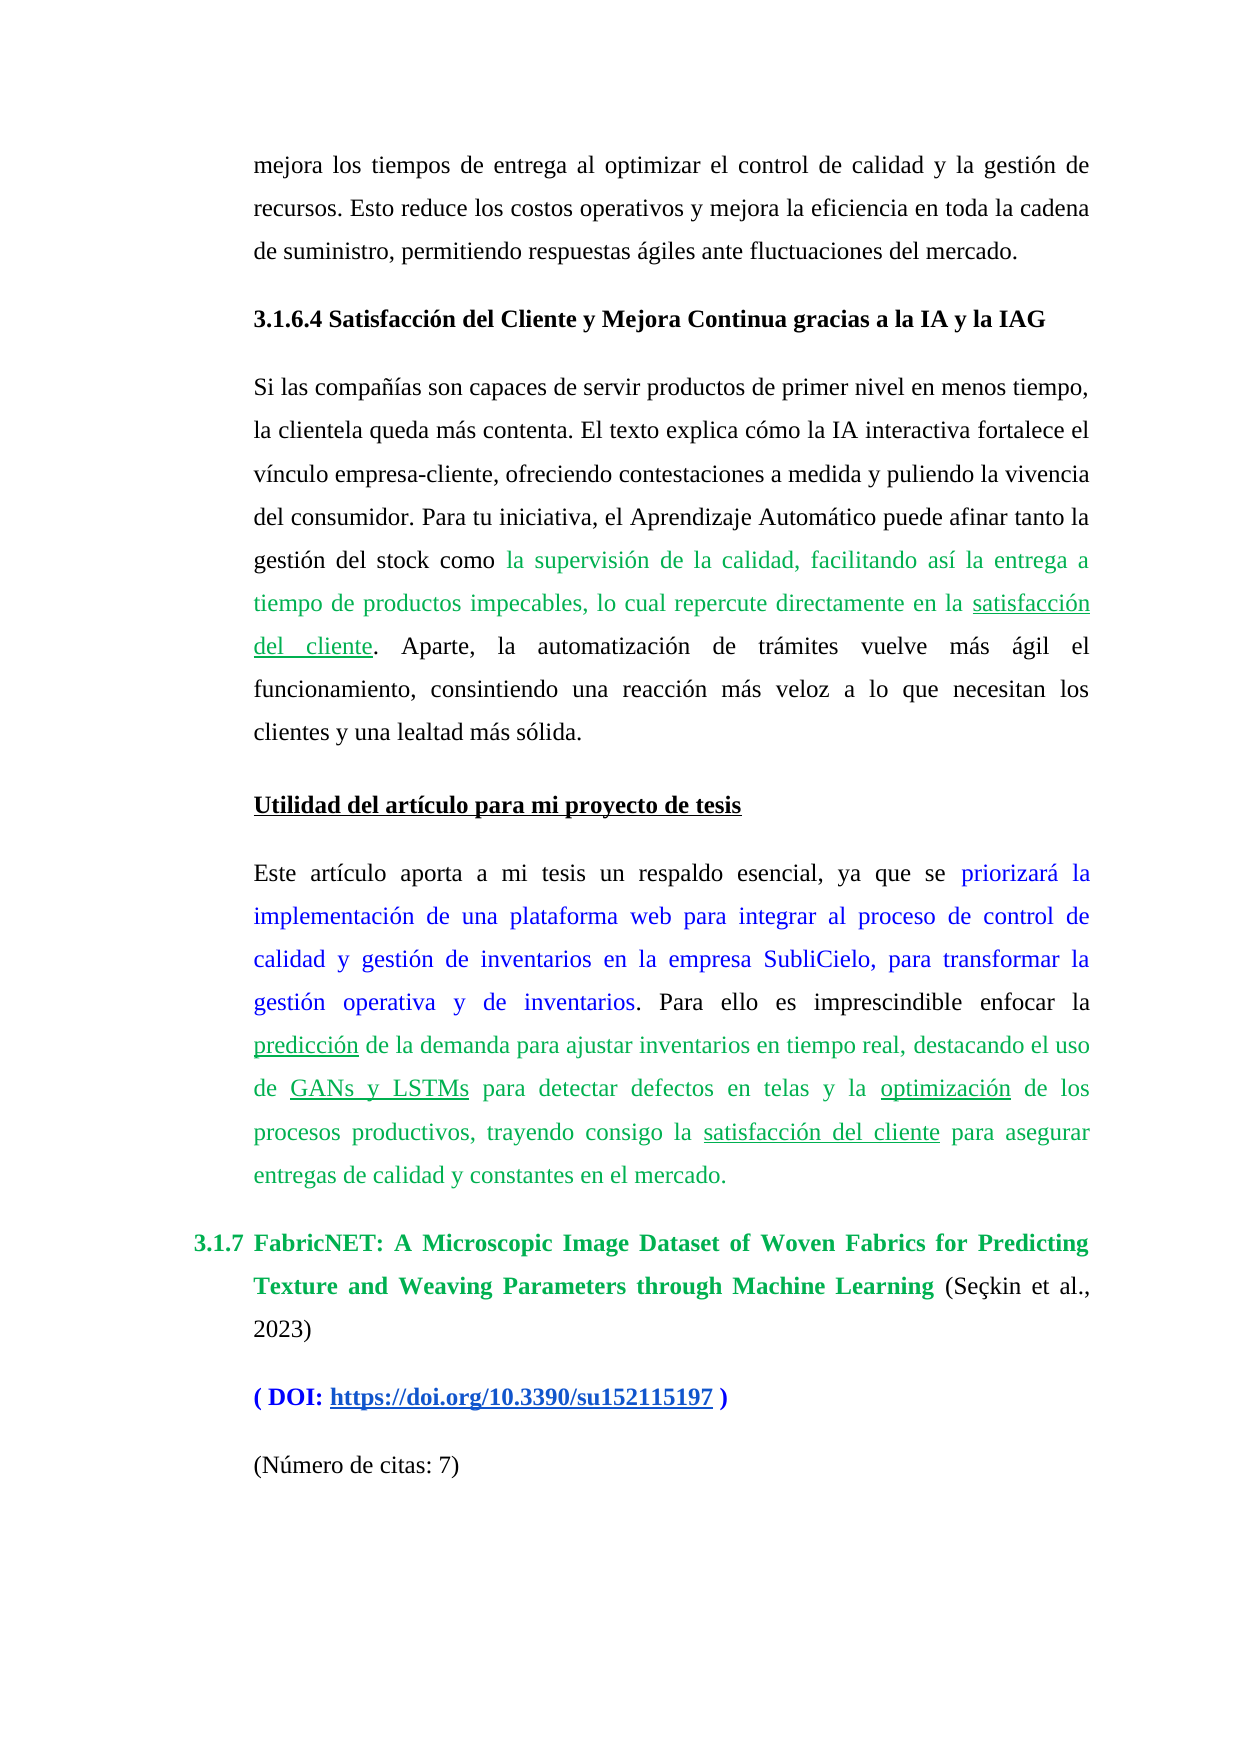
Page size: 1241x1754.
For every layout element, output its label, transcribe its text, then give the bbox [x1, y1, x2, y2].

text ( DOI: https://doi.org/10.3390/su152115197 ) [713, 1382, 1090, 1411]
subtitle 3.1.7 FabricNET: A Microscopic Image Dataset of Woven Fabrics for Predicting Texture and Weaving Parameters through Machine Learning (Seçkin et al., 2023) [194, 1228, 1090, 1343]
text 3.1.6.4 Satisfacción del Cliente y Mejora Continua gracias a la IA y la IAG [253, 304, 1090, 333]
text Si las compañías son capaces de servir productos de primer nivel en menos tiempo, la clientela queda más contenta. El texto explica cómo la IA interactiva fortalece el vínculo empresa-cliente, ofreciendo contestaciones a medida y puliendo la vivencia del consumidor. Para tu iniciativa, el Aprendizaje Automático puede afinar tanto la gestión del stock como la supervisión de la calidad, facilitando así la entrega a tiempo de productos impecables, lo cual repercute directamente en la satisfacción del cliente. Aparte, la automatización de trámites vuelve más ágil el funcionamiento, consintiendo una reacción más veloz a lo que necesitan los clientes y una lealtad más sólida. [253, 372, 1090, 746]
text Este artículo aporta a mi tesis un respaldo esencial, ya que se priorizará la implementación de una plataforma web para integrar al proceso de control de calidad y gestión de inventarios en la empresa SubliCielo, para transformar la gestión operativa y de inventarios. Para ello es imprescindible enfocar la predicción de la demanda para ajustar inventarios en tiempo real, destacando el uso de GANs y LSTMs para detectar defectos en telas y la optimización de los procesos productivos, trayendo consigo la satisfacción del cliente para asegurar entregas de calidad y constantes en el mercado. [253, 858, 1090, 1188]
text Utilidad del artículo para mi proyecto de tesis [253, 790, 1090, 818]
text (Número de citas: 7) [253, 1450, 1090, 1479]
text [253, 150, 1090, 265]
